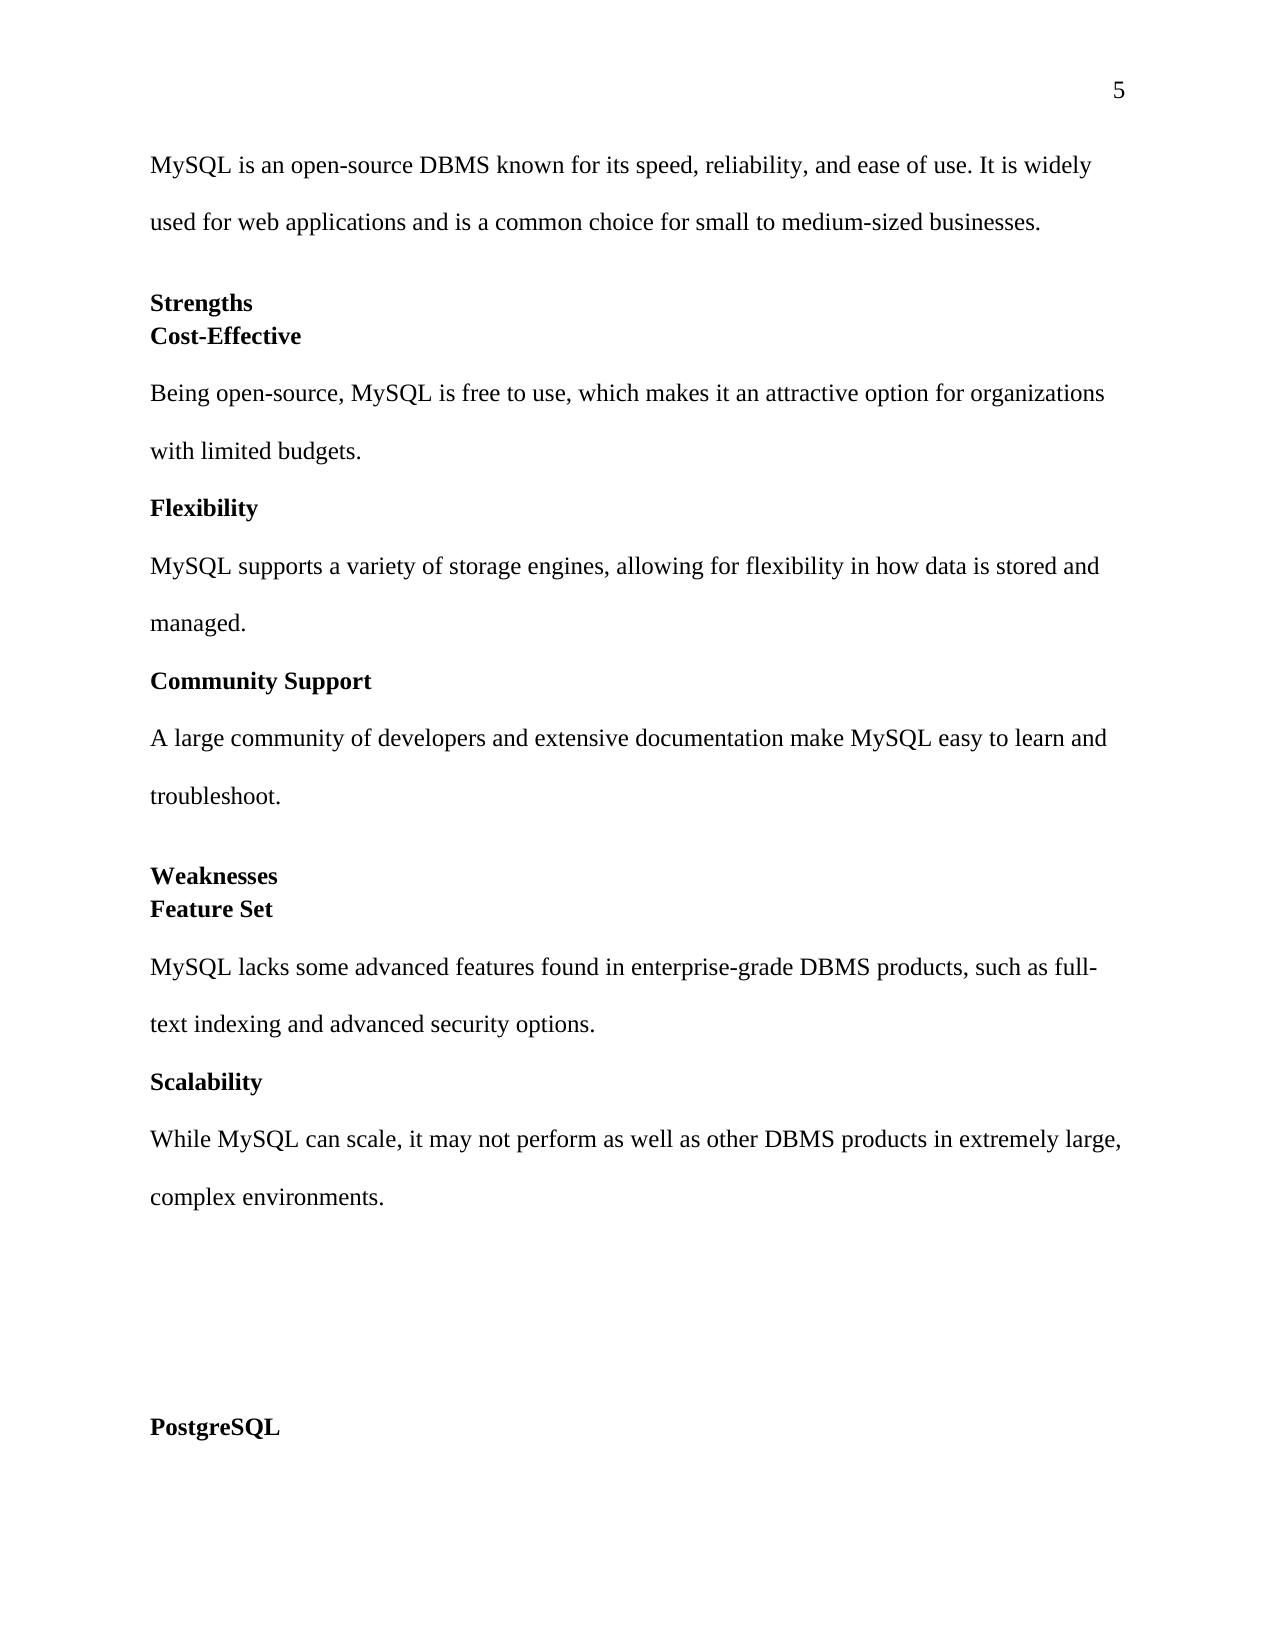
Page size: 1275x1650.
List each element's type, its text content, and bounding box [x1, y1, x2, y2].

text MySQL is an open-source DBMS known for its speed, reliability, and ease of use. It is widely used for web applications and is a common choice for small to medium-sized businesses. [150, 150, 1125, 236]
text Scalability [150, 1067, 1125, 1095]
subtitle Weaknesses [150, 861, 1125, 890]
text Being open-source, MySQL is free to use, which makes it an attractive option for organizations with limited budgets. [150, 378, 1125, 464]
text A large community of developers and extensive documentation make MySQL easy to learn and troubleshoot. [150, 723, 1125, 809]
subtitle Strengths [150, 288, 1125, 317]
text MySQL lacks some advanced features found in enterprise-grade DBMS products, such as full-text indexing and advanced security options. [150, 952, 1125, 1038]
text While MySQL can scale, it may not perform as well as other DBMS products in extremely large, complex environments. [150, 1124, 1125, 1210]
text Cost-Effective [150, 321, 1125, 349]
text MySQL supports a variety of storage engines, allowing for flexibility in how data is stored and managed. [150, 551, 1125, 637]
text Feature Set [150, 894, 1125, 923]
subtitle PostgreSQL [150, 1412, 1125, 1440]
text Community Support [150, 666, 1125, 694]
text Flexibility [150, 493, 1125, 522]
